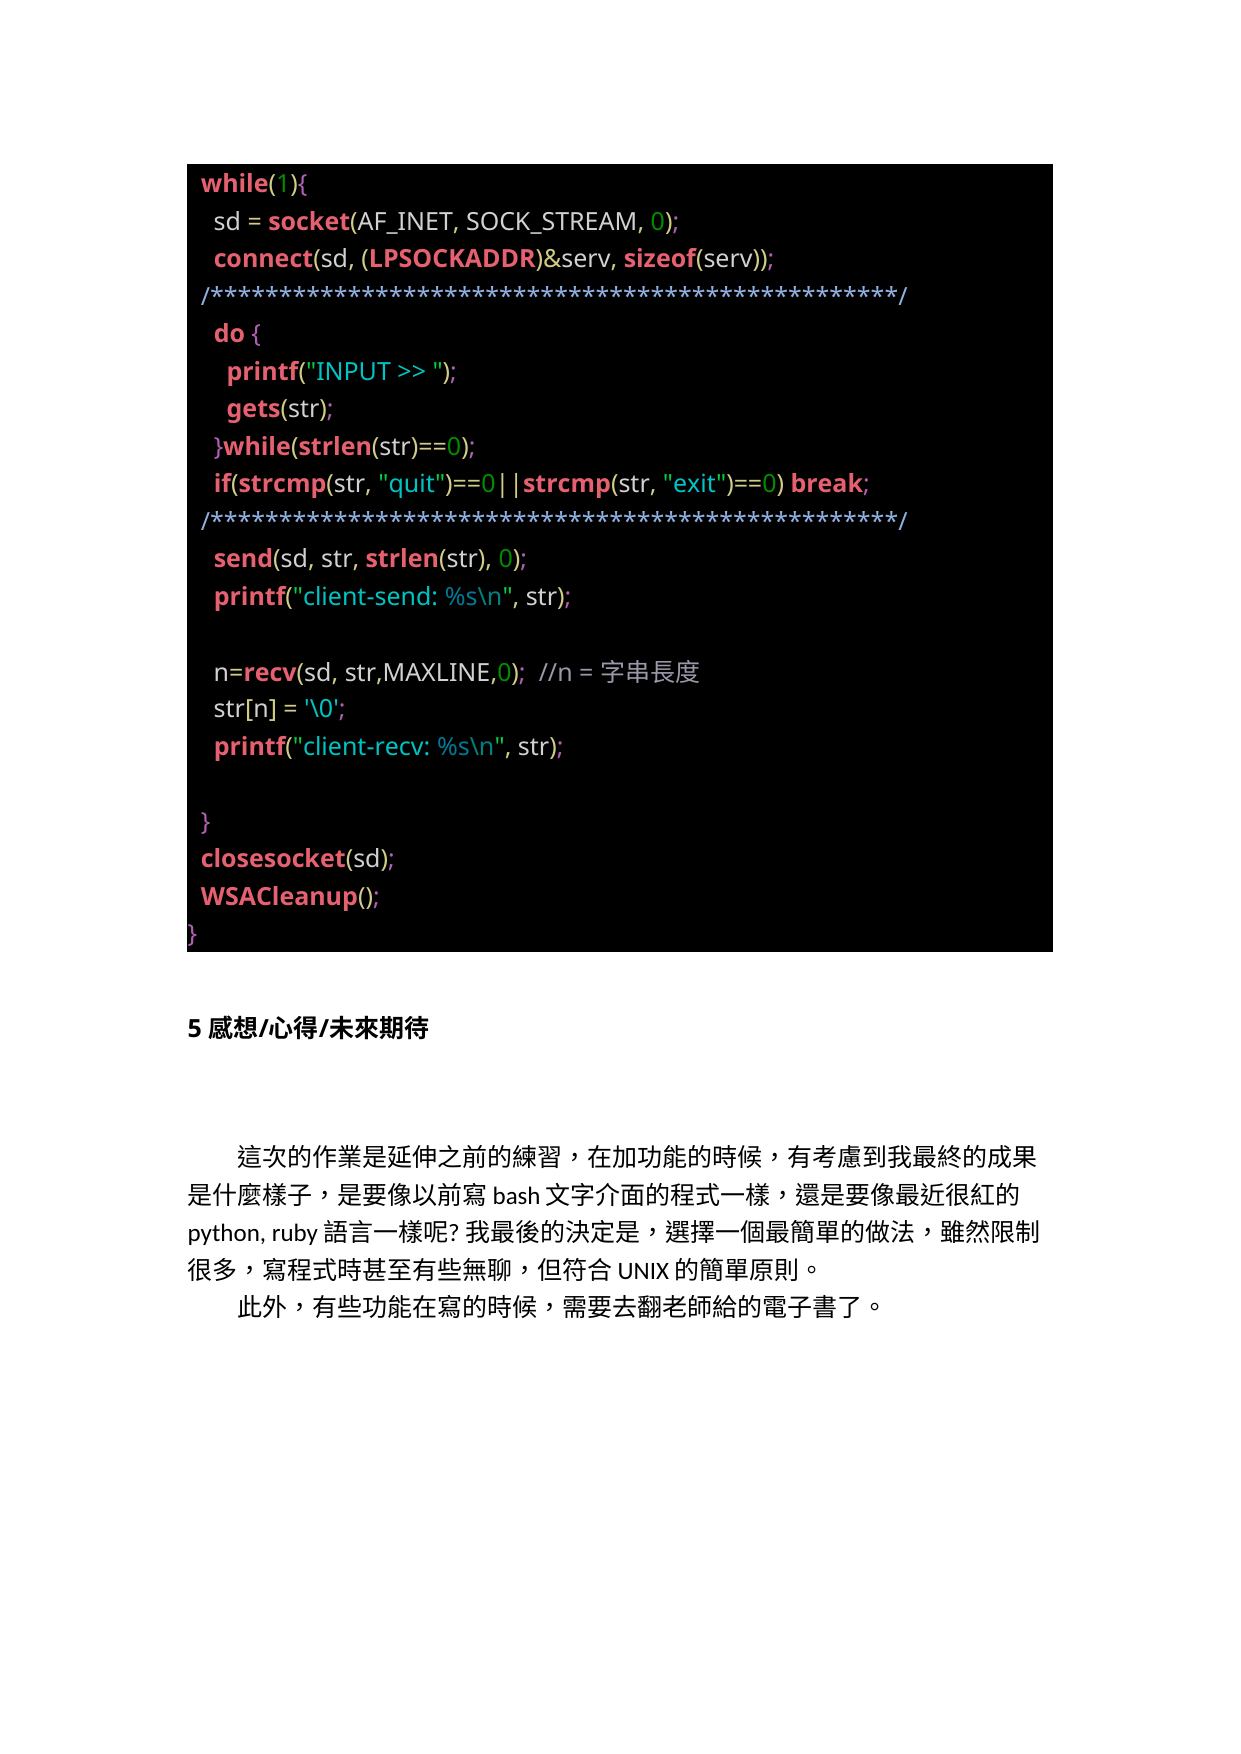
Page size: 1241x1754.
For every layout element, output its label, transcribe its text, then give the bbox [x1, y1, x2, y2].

text while(1){ [187, 164, 1053, 202]
text printf("client-recv: %s\n", str); [187, 727, 1053, 764]
text /**************************************************/ [187, 277, 1053, 314]
text connect(sd, (LPSOCKADDR)&serv, sizeof(serv)); [187, 239, 1053, 277]
text if(strcmp(str, "quit")==0||strcmp(str, "exit")==0) break; [187, 464, 1053, 502]
subtitle 5 感想/心得/未來期待 [187, 1008, 1053, 1046]
text sd = socket(AF_INET, SOCK_STREAM, 0); [187, 202, 1053, 239]
text send(sd, str, strlen(str), 0); [187, 539, 1053, 577]
text } [187, 914, 1053, 952]
text } [187, 802, 1053, 839]
text str[n] = '\0'; [187, 689, 1053, 727]
text n=recv(sd, str,MAXLINE,0); //n = 字串長度 [187, 652, 1053, 689]
text }while(strlen(str)==0); [187, 427, 1053, 464]
text 這次的作業是延伸之前的練習，在加功能的時候，有考慮到我最終的成果是什麼樣子，是要像以前寫bash文字介面的程式一樣，還是要像最近很紅的python, ruby語言一樣呢? 我最後的決定是，選擇一個最簡單的做法，雖然限制很多，寫程式時甚至有些無聊，但符合UNIX的簡單原則。 [187, 1137, 1053, 1287]
text 此外，有些功能在寫的時候，需要去翻老師給的電子書了。 [187, 1287, 1053, 1324]
text printf("INPUT >> "); [187, 352, 1053, 389]
text printf("client-send: %s\n", str); [187, 577, 1053, 614]
text WSACleanup(); [187, 877, 1053, 914]
text gets(str); [187, 389, 1053, 427]
text closesocket(sd); [187, 839, 1053, 877]
text do { [187, 314, 1053, 352]
text /**************************************************/ [187, 502, 1053, 539]
